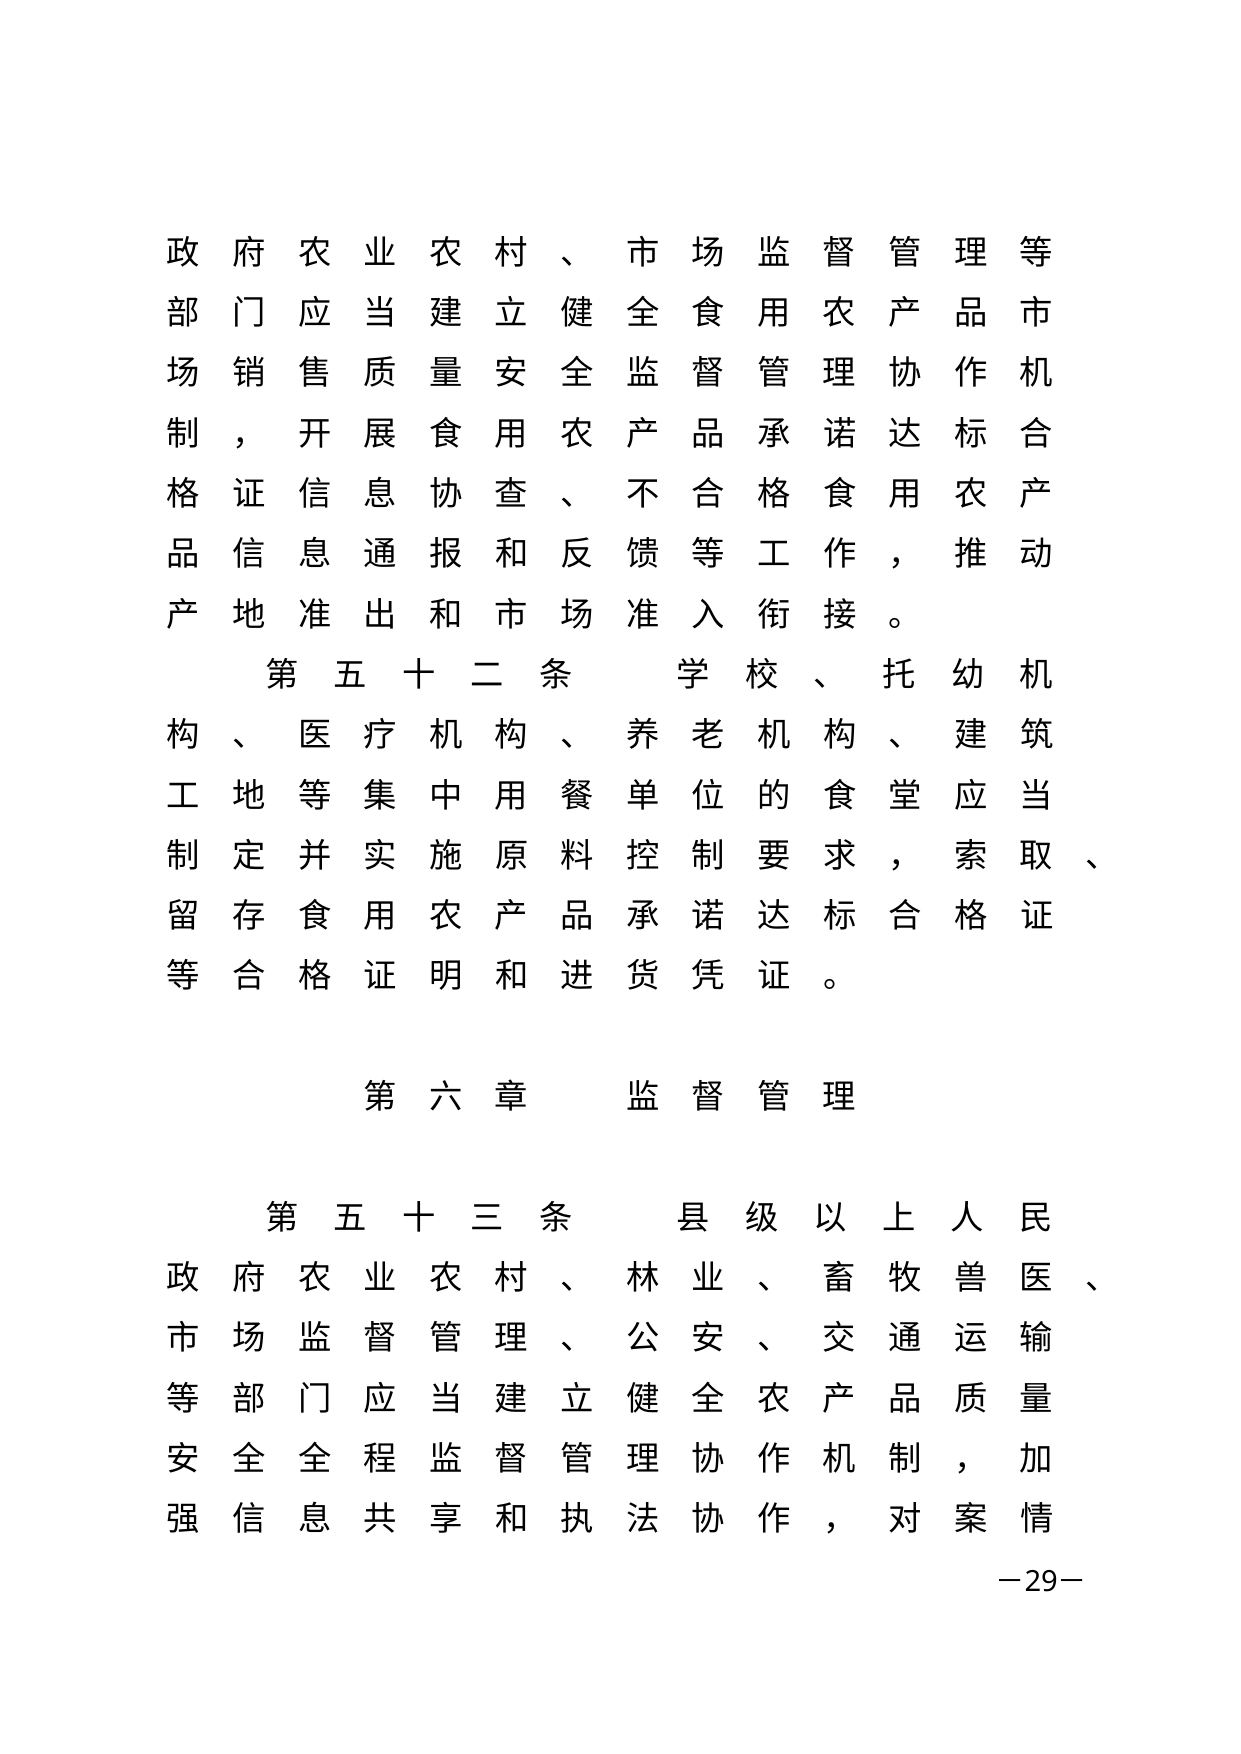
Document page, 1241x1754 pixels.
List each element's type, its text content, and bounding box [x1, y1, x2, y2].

text 第五十一条 县级以上人民政府农业农村、市场监督管理等部门应当建立健全食用农产品市场销售质量安全监督管理协作机制，开展食用农产品承诺达标合格证信息协查、不合格食用农产品信息通报和反馈等工作，推动产地准出和市场准入衔接。 [167, 219, 1085, 642]
text 第五十三条 县级以上人民政府农业农村、林业、畜牧兽医、市场监督管理、公安、交通运输等部门应当建立健全农产品质量安全全程监督管理协作机制，加强信息共享和执法协作，对案情复杂或者社会影响较大的案件开展联合调查处理。 [167, 1184, 1085, 1546]
text 第五十二条 学校、托幼机构、医疗机构、养老机构、建筑工地等集中用餐单位的食堂应当制定并实施原料控制要求，索取、留存食用农产品承诺达标合格证等合格证明和进货凭证。 [167, 642, 1085, 1003]
text 第六章 监督管理 [167, 1064, 1085, 1124]
